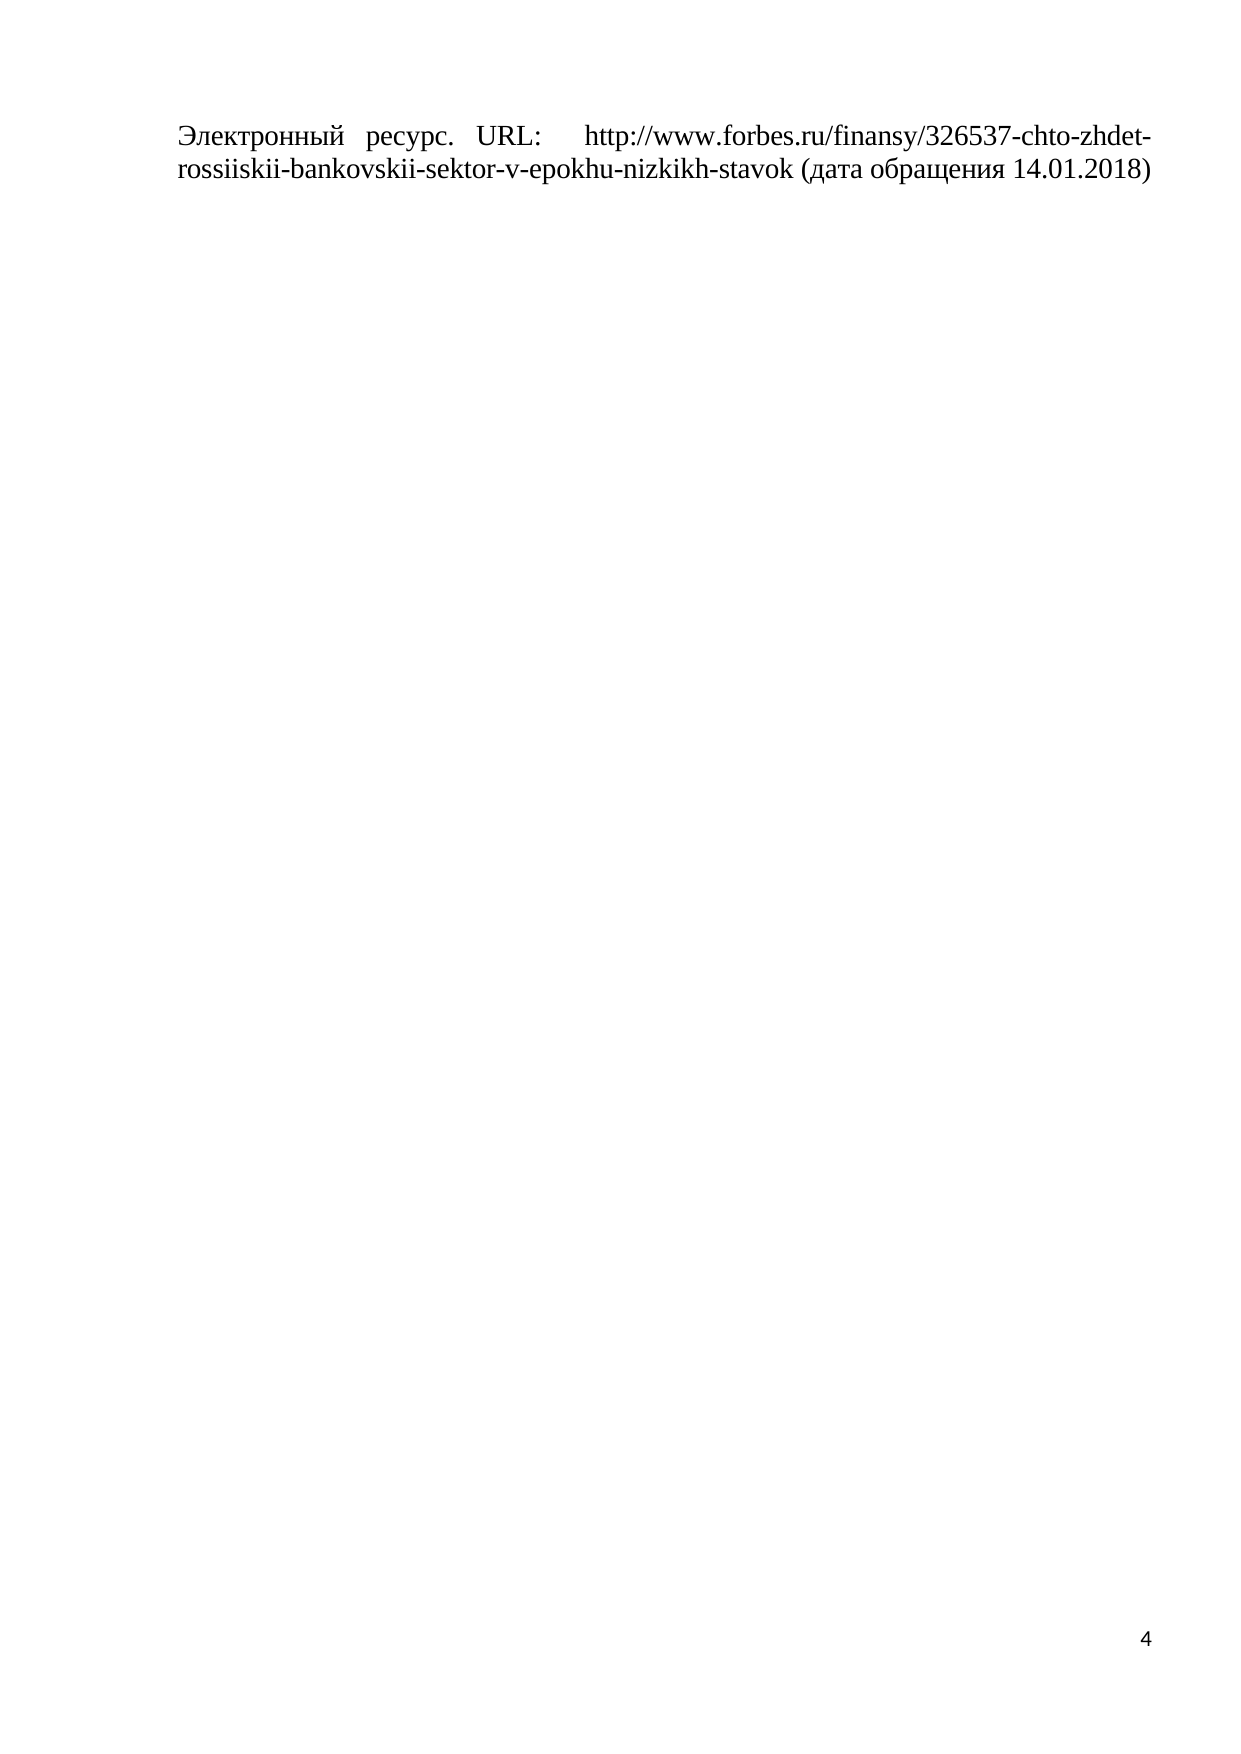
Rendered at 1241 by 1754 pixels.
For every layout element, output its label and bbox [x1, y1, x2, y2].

text [177, 118, 1152, 185]
